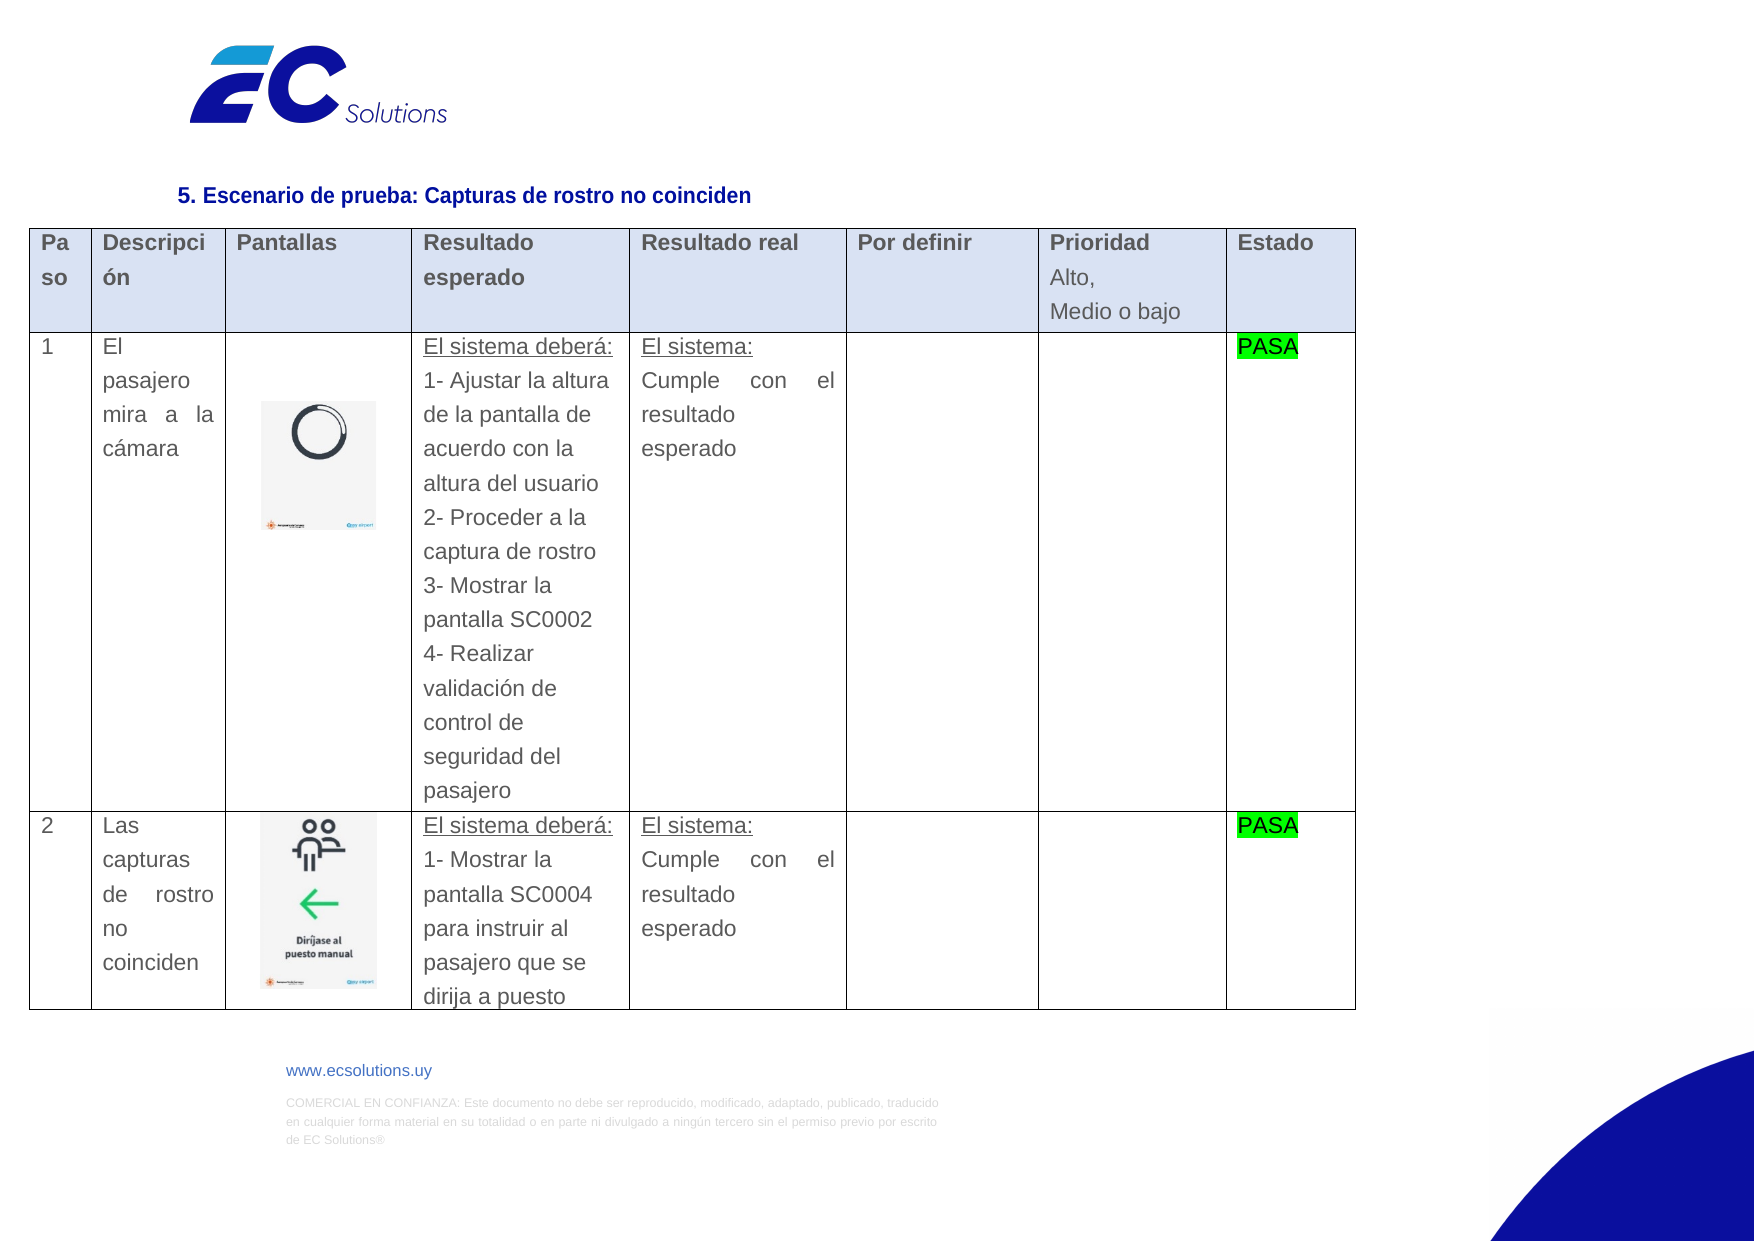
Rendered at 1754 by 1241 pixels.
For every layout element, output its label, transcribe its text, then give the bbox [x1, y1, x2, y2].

table_cell 1 [30, 333, 91, 811]
table_cell El sistema: Cumple con el resultado esperado [630, 333, 846, 811]
picture [259, 812, 377, 989]
table_cell Las capturas de rostro no coinciden [92, 812, 225, 1009]
table_cell [226, 333, 411, 811]
table_cell [847, 812, 1038, 1009]
picture [189, 45, 448, 123]
table_cell El sistema deberá: 1- Mostrar la pantalla SC0004 para instruir al pasajero que se dirija a puesto manual [412, 812, 629, 1009]
picture [260, 401, 377, 530]
picture [1488, 1008, 1754, 1241]
table_header Paso [30, 229, 91, 332]
table_cell El sistema: Cumple con el resultado esperado [630, 812, 846, 1009]
table_cell [226, 812, 411, 1009]
table_header Por definir [847, 229, 1038, 332]
table_cell [847, 333, 1038, 811]
table_cell [1039, 333, 1226, 811]
table_header Resultado real [630, 229, 846, 332]
table_cell PASA [1227, 812, 1355, 1009]
table_cell 2 [30, 812, 91, 1009]
table_cell El pasajero mira a la cámara [92, 333, 225, 811]
table_cell PASA [1227, 333, 1355, 811]
subtitle 5. Escenario de prueba: Capturas de rostro no coinciden [177, 182, 1503, 208]
table_header Prioridad Alto, Medio o bajo [1039, 229, 1226, 332]
table_header Descripción [92, 229, 225, 332]
table_header Estado [1227, 229, 1355, 332]
table_cell El sistema deberá: 1- Ajustar la altura de la pantalla de acuerdo con la altura del usuario 2- Proceder a la captura de rostro 3- Mostrar la pantalla SC0002 4- Realizar validación de control de seguridad del pasajero [412, 333, 629, 811]
table_cell [1039, 812, 1226, 1009]
table_header Resultado esperado [412, 229, 629, 332]
table_header Pantallas [226, 229, 411, 332]
